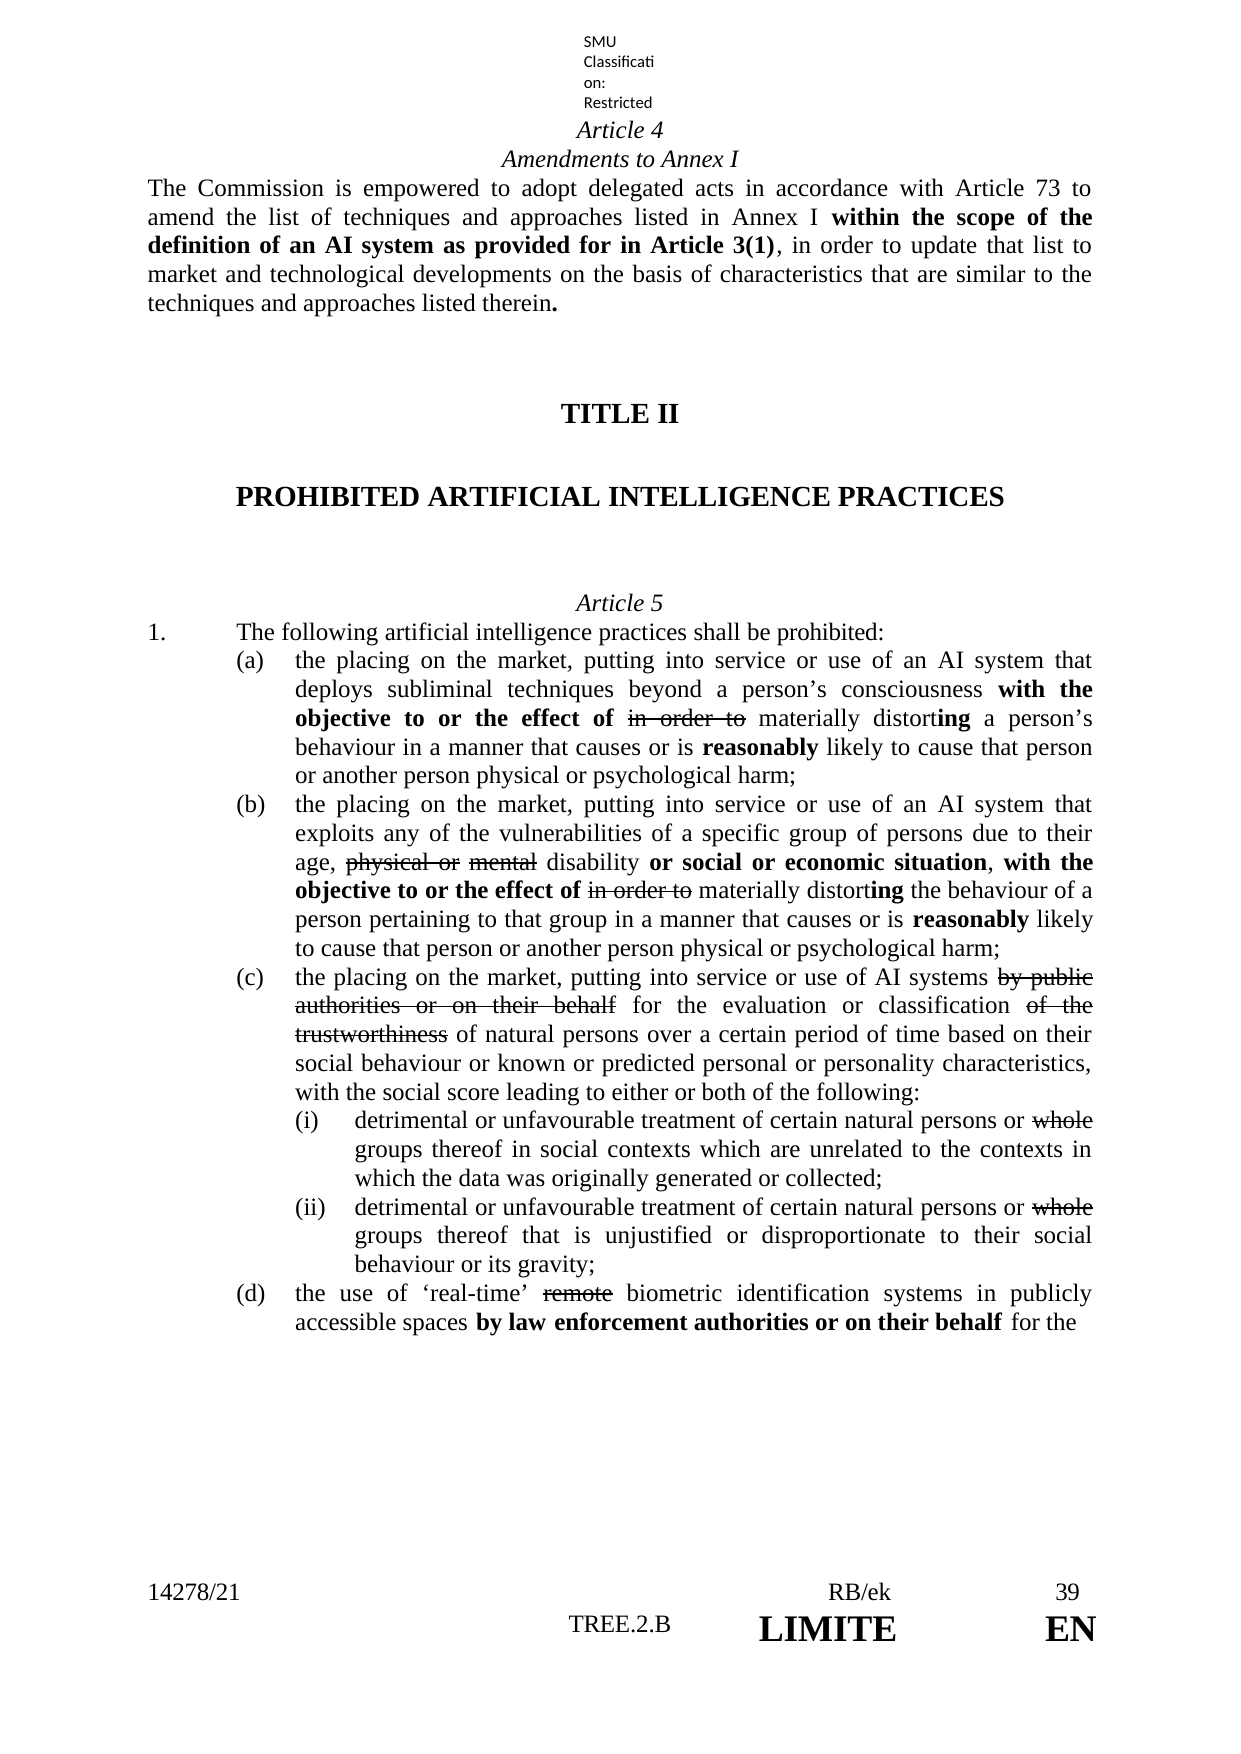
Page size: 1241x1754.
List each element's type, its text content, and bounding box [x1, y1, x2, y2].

list detrimental or unfavourable treatment of certain natural persons or whole groups thereof that is unjustified or disproportionate to their social behaviour or its gravity; [295, 1192, 1093, 1278]
text PROHIBITED ARTIFICIAL INTELLIGENCE PRACTICES [149, 479, 1091, 513]
text The Commission is empowered to adopt delegated acts in accordance with Article 73 to amend the list of techniques and approaches listed in Annex I within the scope of the definition of an AI system as provided for in Article 3(1), in order to update that list to market and technological developments on the basis of characteristics that are similar to the techniques and approaches listed therein. [147, 173, 1093, 317]
subtitle TITLE II [149, 396, 1091, 429]
list The following artificial intelligence practices shall be prohibited: [147, 617, 1134, 645]
list the placing on the market, putting into service or use of an AI system that exploits any of the vulnerabilities of a specific group of persons due to their age, physical or mental disability or social or economic situation, with the objective to or the effect of in order to materially distorting the behaviour of a person pertaining to that group in a manner that causes or is reasonably likely to cause that person or another person physical or psychological harm; [236, 789, 1093, 962]
text Article 4 Amendments to Annex I [502, 115, 787, 173]
list the placing on the market, putting into service or use of an AI system that deploys subliminal techniques beyond a person’s consciousness with the objective to or the effect of in order to materially distorting a person’s behaviour in a manner that causes or is reasonably likely to cause that person or another person physical or psychological harm; [236, 645, 1093, 789]
list the use of ‘real-time’ remote biometric identification systems in publicly accessible spaces by law enforcement authorities or on their behalf for the [236, 1278, 1093, 1335]
text Article 5 [149, 588, 1091, 617]
list the placing on the market, putting into service or use of AI systems by public authorities or on their behalf for the evaluation or classification of the trustworthiness of natural persons over a certain period of time based on their social behaviour or known or predicted personal or personality characteristics, with the social score leading to either or both of the following: [236, 962, 1093, 1105]
list detrimental or unfavourable treatment of certain natural persons or whole groups thereof in social contexts which are unrelated to the contexts in which the data was originally generated or collected; [295, 1105, 1093, 1192]
